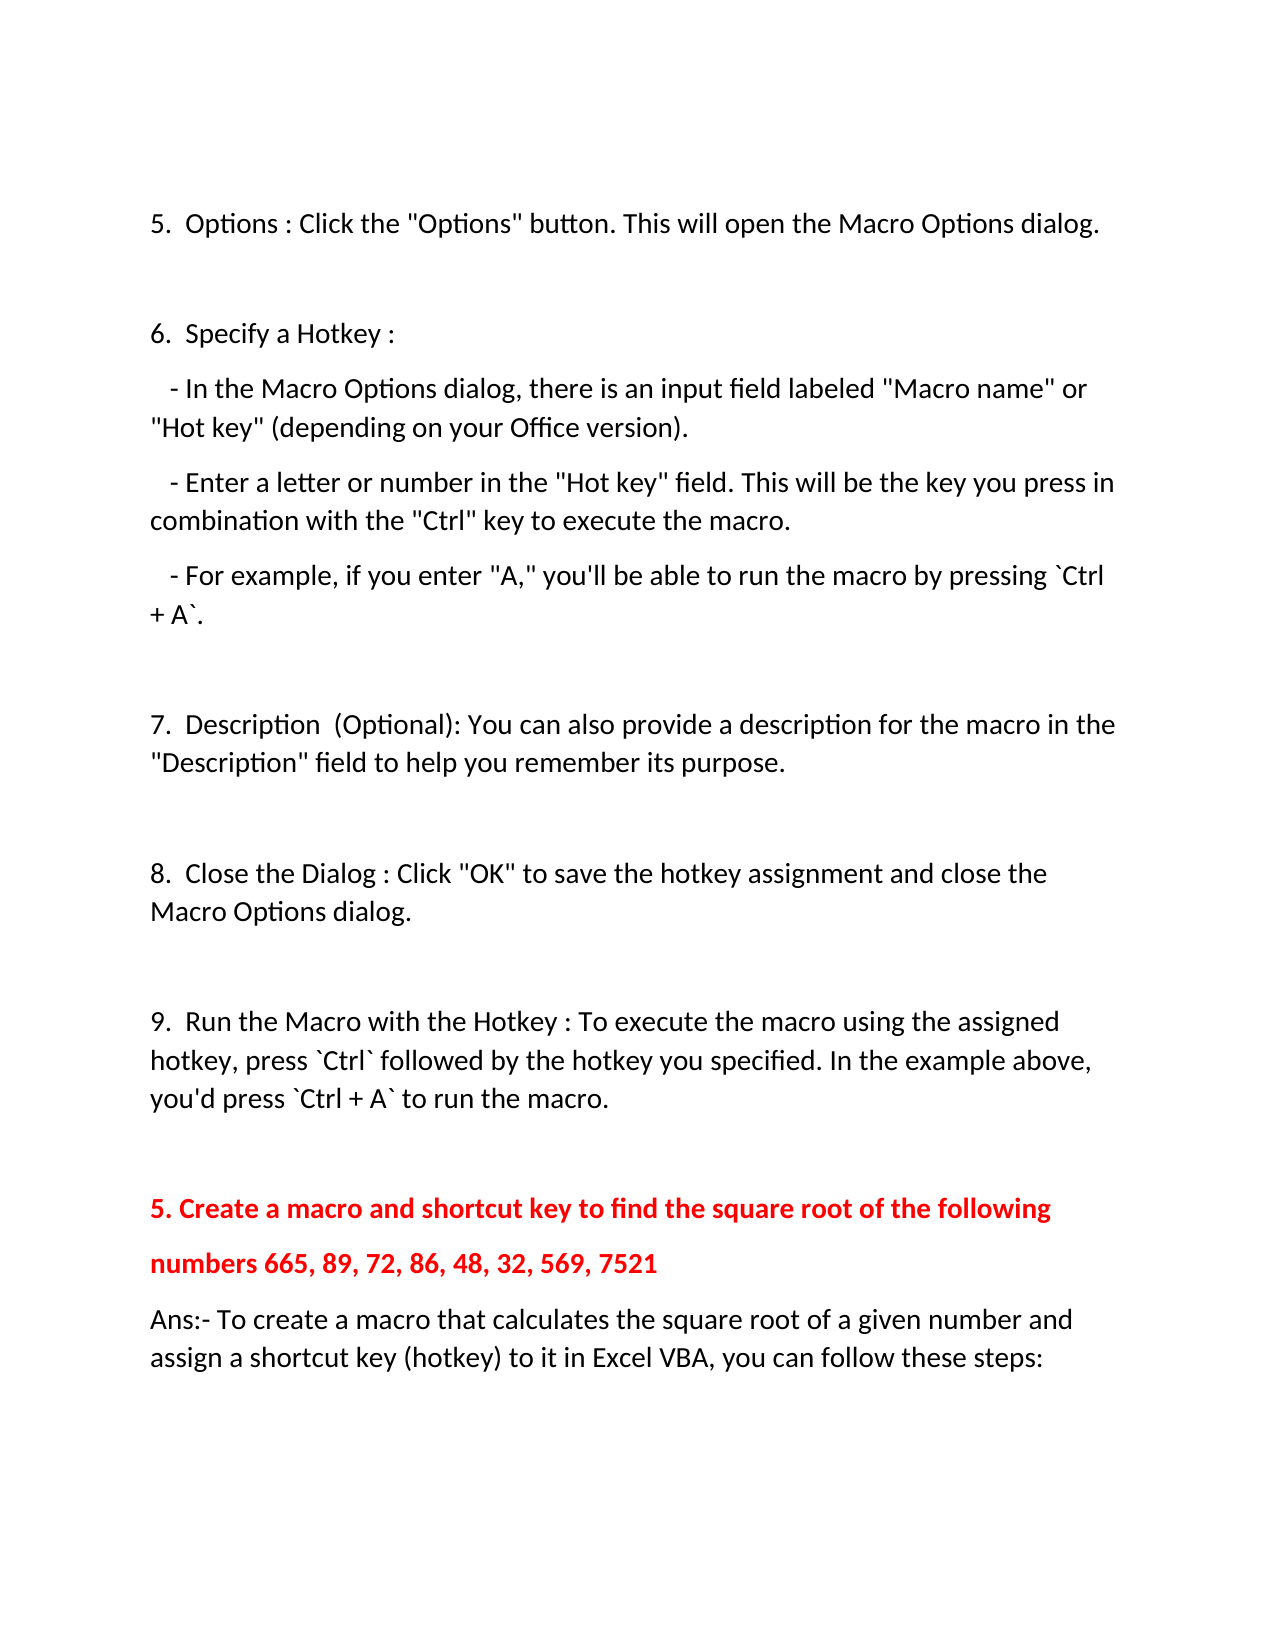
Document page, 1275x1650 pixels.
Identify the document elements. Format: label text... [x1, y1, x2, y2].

text - In the Macro Options dialog, there is an input field labeled "Macro name" or "Hot key" (depending on your Office version). [150, 370, 1125, 444]
text 5. Options : Click the "Options" button. This will open the Macro Options dialog. [150, 205, 1125, 241]
text 7. Description (Optional): You can also provide a description for the macro in the "Description" field to help you remember its purpose. [150, 706, 1125, 780]
text Ans:- To create a macro that calculates the square root of a given number and assign a shortcut key (hotkey) to it in Excel VBA, you can follow these steps: [150, 1301, 1125, 1375]
text 8. Close the Dialog : Click "OK" to save the hotkey assignment and close the Macro Options dialog. [150, 855, 1125, 929]
text 5. Create a macro and shortcut key to find the square root of the following [150, 1191, 1125, 1226]
text 6. Specify a Hotkey : [150, 315, 1125, 351]
text numbers 665, 89, 72, 86, 48, 32, 569, 7521 [150, 1246, 1125, 1281]
text 9. Run the Macro with the Hotkey : To execute the macro using the assigned hotkey, press `Ctrl` followed by the hotkey you specified. In the example above, you'd press `Ctrl + A` to run the macro. [150, 1003, 1125, 1116]
text - Enter a letter or number in the "Hot key" field. This will be the key you press in combination with the "Ctrl" key to execute the macro. [150, 464, 1125, 538]
text - For example, if you enter "A," you'll be able to run the macro by pressing `Ctrl + A`. [150, 557, 1125, 632]
